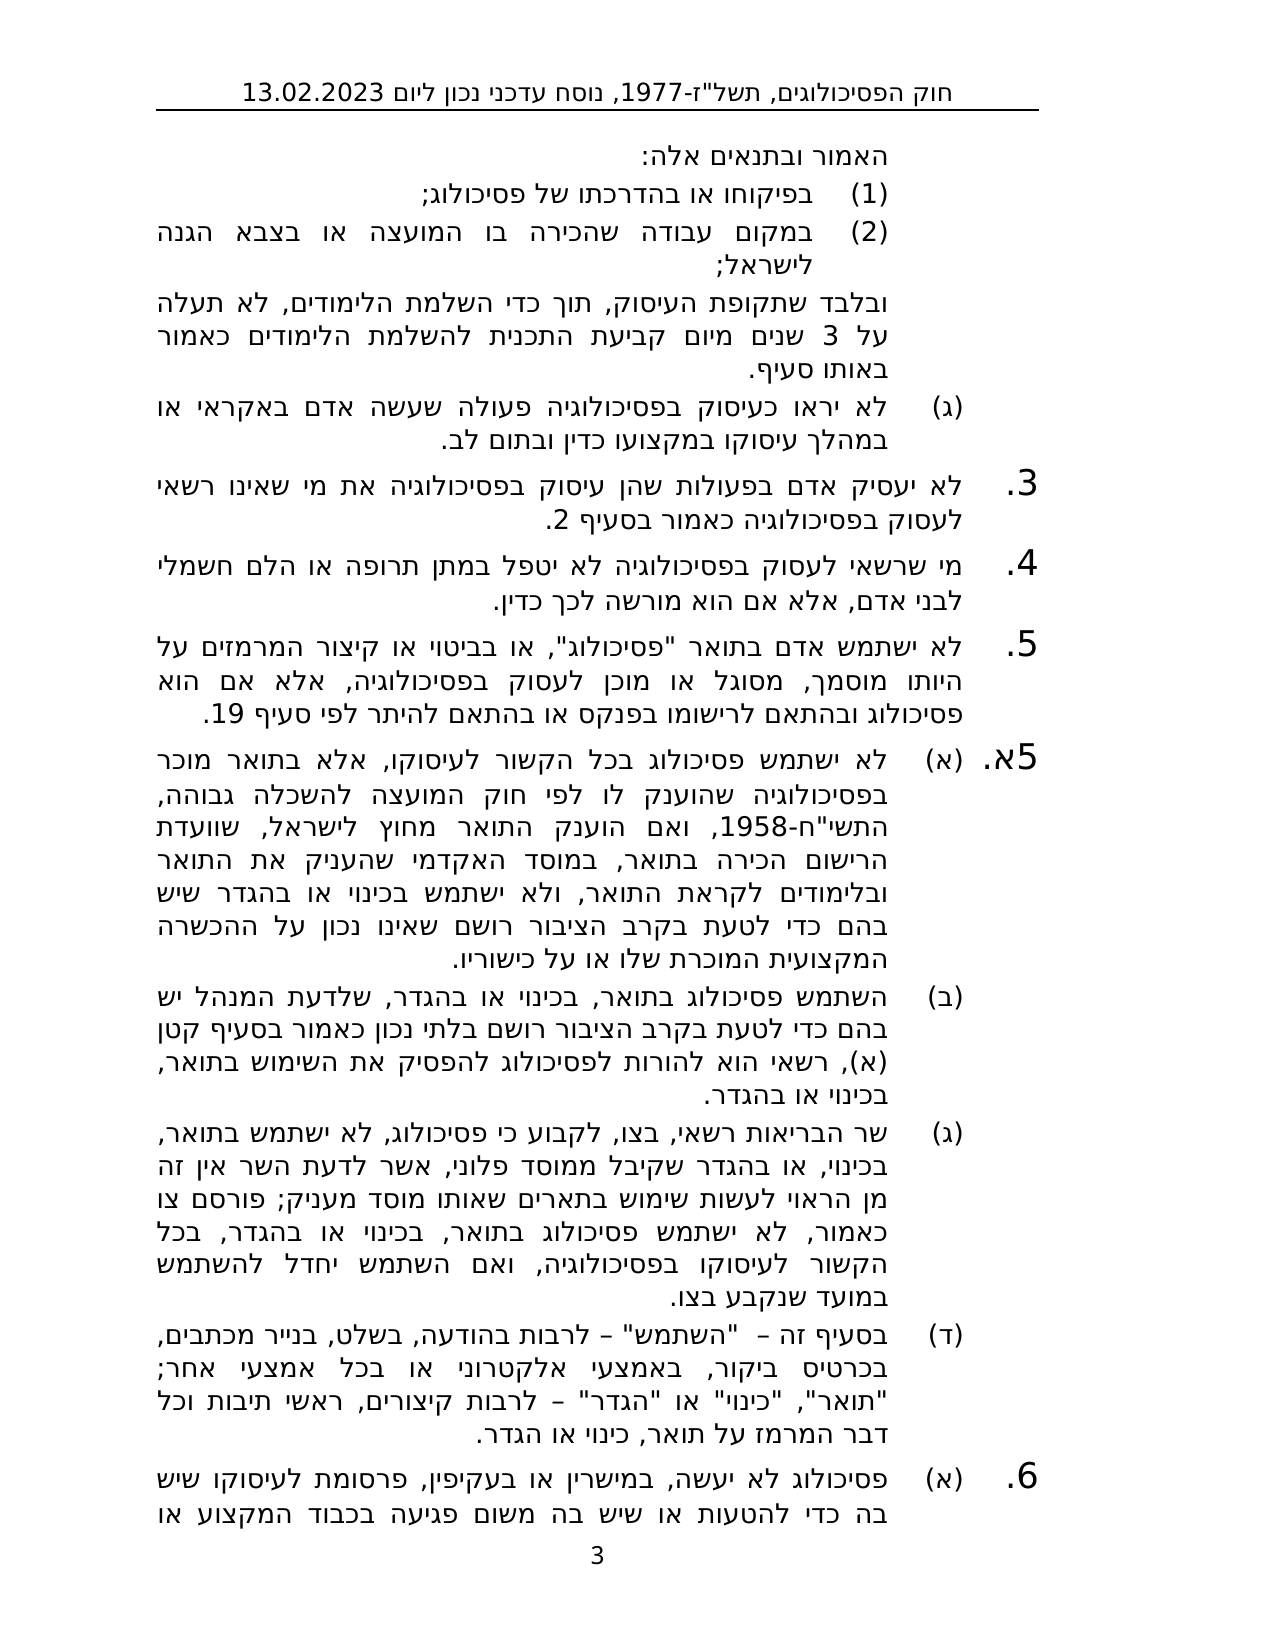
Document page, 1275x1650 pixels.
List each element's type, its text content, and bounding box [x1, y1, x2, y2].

text 5א. (א) לא ישתמש פסיכולוג בכל הקשור לעיסוקו, אלא בתואר מוכר בפסיכולוגיה שהוענק לו לפי חוק המועצה להשכלה גבוהה, התשי"ח-1958, ואם הוענק התואר מחוץ לישראל, שוועדת הרישום הכירה בתואר, במוסד האקדמי שהעניק את התואר ובלימודים לקראת התואר, ולא ישתמש בכינוי או בהגדר שיש בהם כדי לטעת בקרב הציבור רושם שאינו נכון על ההכשרה המקצועית המוכרת שלו או על כישוריו. [156, 808, 1039, 1046]
text ובלבד שתקופת העיסוק, תוך כדי השלמת הלימודים, לא תעלה על 3 שנים מיום קביעת התכנית להשלמת הלימודים כאמור באותו סעיף. [156, 359, 889, 456]
text (ג) שר הבריאות רשאי, בצו, לקבוע כי פסיכולוג, לא ישתמש בתואר, בכינוי, או בהגדר שקיבל ממוסד פלוני, אשר לדעת השר אין זה מן הראוי לעשות שימוש בתארים שאותו מוסד מעניק; פורסם צו כאמור, לא ישתמש פסיכולוג בתואר, בכינוי או בהגדר, בכל הקשור לעיסוקו בפסיכולוגיה, ואם השתמש יחדל להשתמש במועד שנקבע בצו. [156, 1189, 964, 1385]
text 4. מי שרשאי לעסוק בפסיכולוגיה לא יטפל במתן תרופה או הלם חשמלי לבני אדם, אלא אם הוא מורשה לכך כדין. [156, 614, 1039, 688]
text (ב1) המשלים לימודים כאמור בסעיף 15(3) לא יעסוק בפסיכולוגיה, אלא במשך התקופה שנקבעה להשלמת לימודיו לפי הסעיף האמור ובתנאים אלה: [156, 147, 964, 244]
text 5. לא ישתמש אדם בתואר "פסיכולוג", או בביטוי או קיצור המרמזים על היותו מוסמך, מסוגל או מוכן לעסוק בפסיכולוגיה, אלא אם הוא פסיכולוג ובהתאם לרישומו בפנקס או בהתאם להיתר לפי סעיף 19. [156, 695, 1039, 802]
text (ג) לא יראו כעיסוק בפסיכולוגיה פעולה שעשה אדם באקראי או במהלך עיסוקו במקצועו כדין ובתום לב. [156, 463, 964, 527]
text (ב) השתמש פסיכולוג בתואר, בכינוי או בהגדר, שלדעת המנהל יש בהם כדי לטעת בקרב הציבור רושם בלתי נכון כאמור בסעיף קטן (א), רשאי הוא להורות לפסיכולוג להפסיק את השימוש בתואר, בכינוי או בהגדר. [156, 1053, 964, 1183]
text (ד) בסעיף זה – "השתמש" – לרבות בהודעה, בשלט, בנייר מכתבים, בכרטיס ביקור, באמצעי אלקטרוני או בכל אמצעי אחר; "תואר", "כינוי" או "הגדר" – לרבות קיצורים, ראשי תיבות וכל דבר המרמז על תואר, כינוי או הגדר. [156, 1391, 964, 1521]
text (2) במקום עבודה שהכירה בו המועצה או בצבא הגנה לישראל; [156, 288, 889, 353]
text (1) בפיקוחו או בהדרכתו של פסיכולוג; [156, 250, 889, 282]
text 3. לא יעסיק אדם בפעולות שהן עיסוק בפסיכולוגיה את מי שאינו רשאי לעסוק בפסיכולוגיה כאמור בסעיף 2. [156, 534, 1039, 608]
